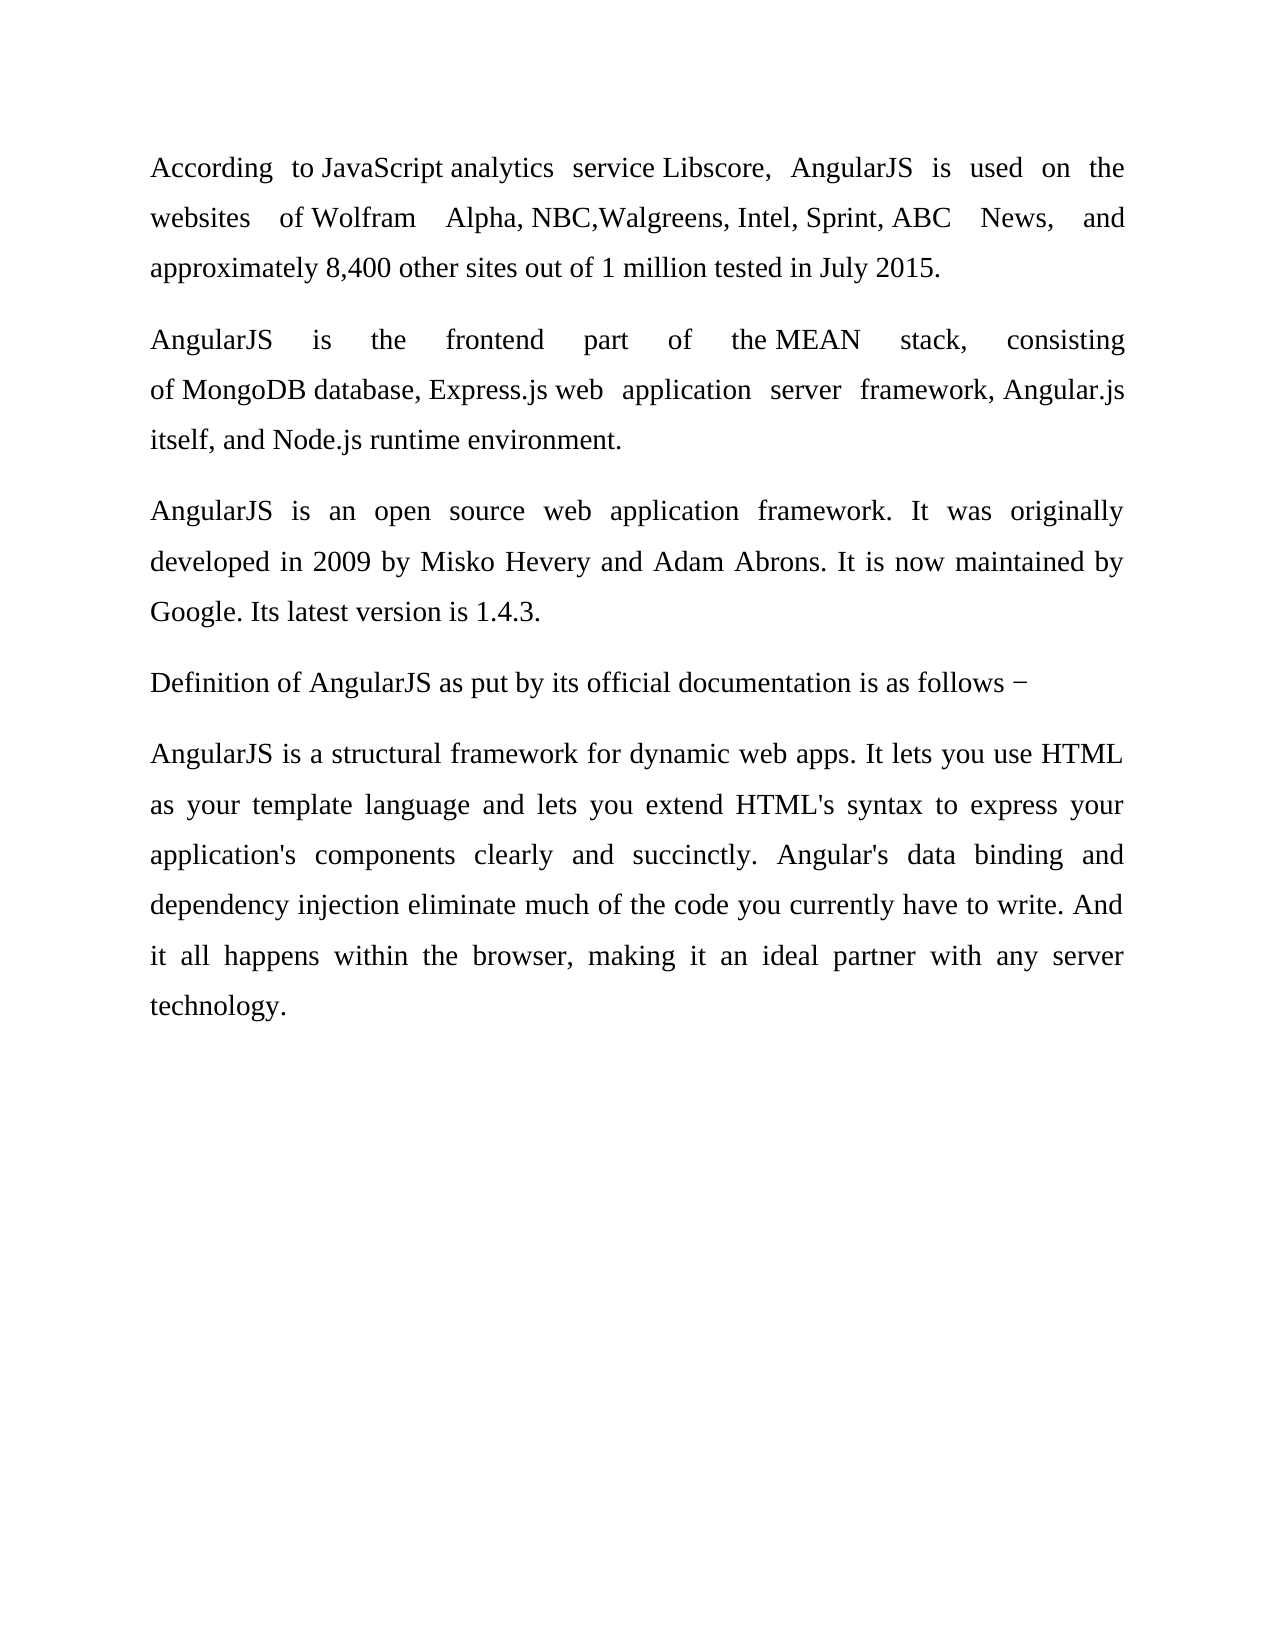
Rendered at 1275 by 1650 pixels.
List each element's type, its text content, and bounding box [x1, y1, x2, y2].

text According to JavaScript analytics service Libscore, AngularJS is used on the websites of Wolfram Alpha, NBC,Walgreens, Intel, Sprint, ABC News, and approximately 8,400 other sites out of 1 million tested in July 2015. [150, 150, 1125, 284]
text Definition of AngularJS as put by its official documentation is as follows − [150, 665, 1125, 699]
text AngularJS is a structural framework for dynamic web apps. It lets you use HTML as your template language and lets you extend HTML's syntax to express your application's components clearly and succinctly. Angular's data binding and dependency injection eliminate much of the code you currently have to write. And it all happens within the browser, making it an ideal partner with any server technology. [150, 736, 1125, 1022]
text AngularJS is the frontend part of the MEAN stack, consisting of MongoDB database, Express.js web application server framework, Angular.js itself, and Node.js runtime environment. [150, 322, 1125, 456]
text AngularJS is an open source web application framework. It was originally developed in 2009 by Misko Hevery and Adam Abrons. It is now maintained by Google. Its latest version is 1.4.3. [150, 493, 1125, 628]
